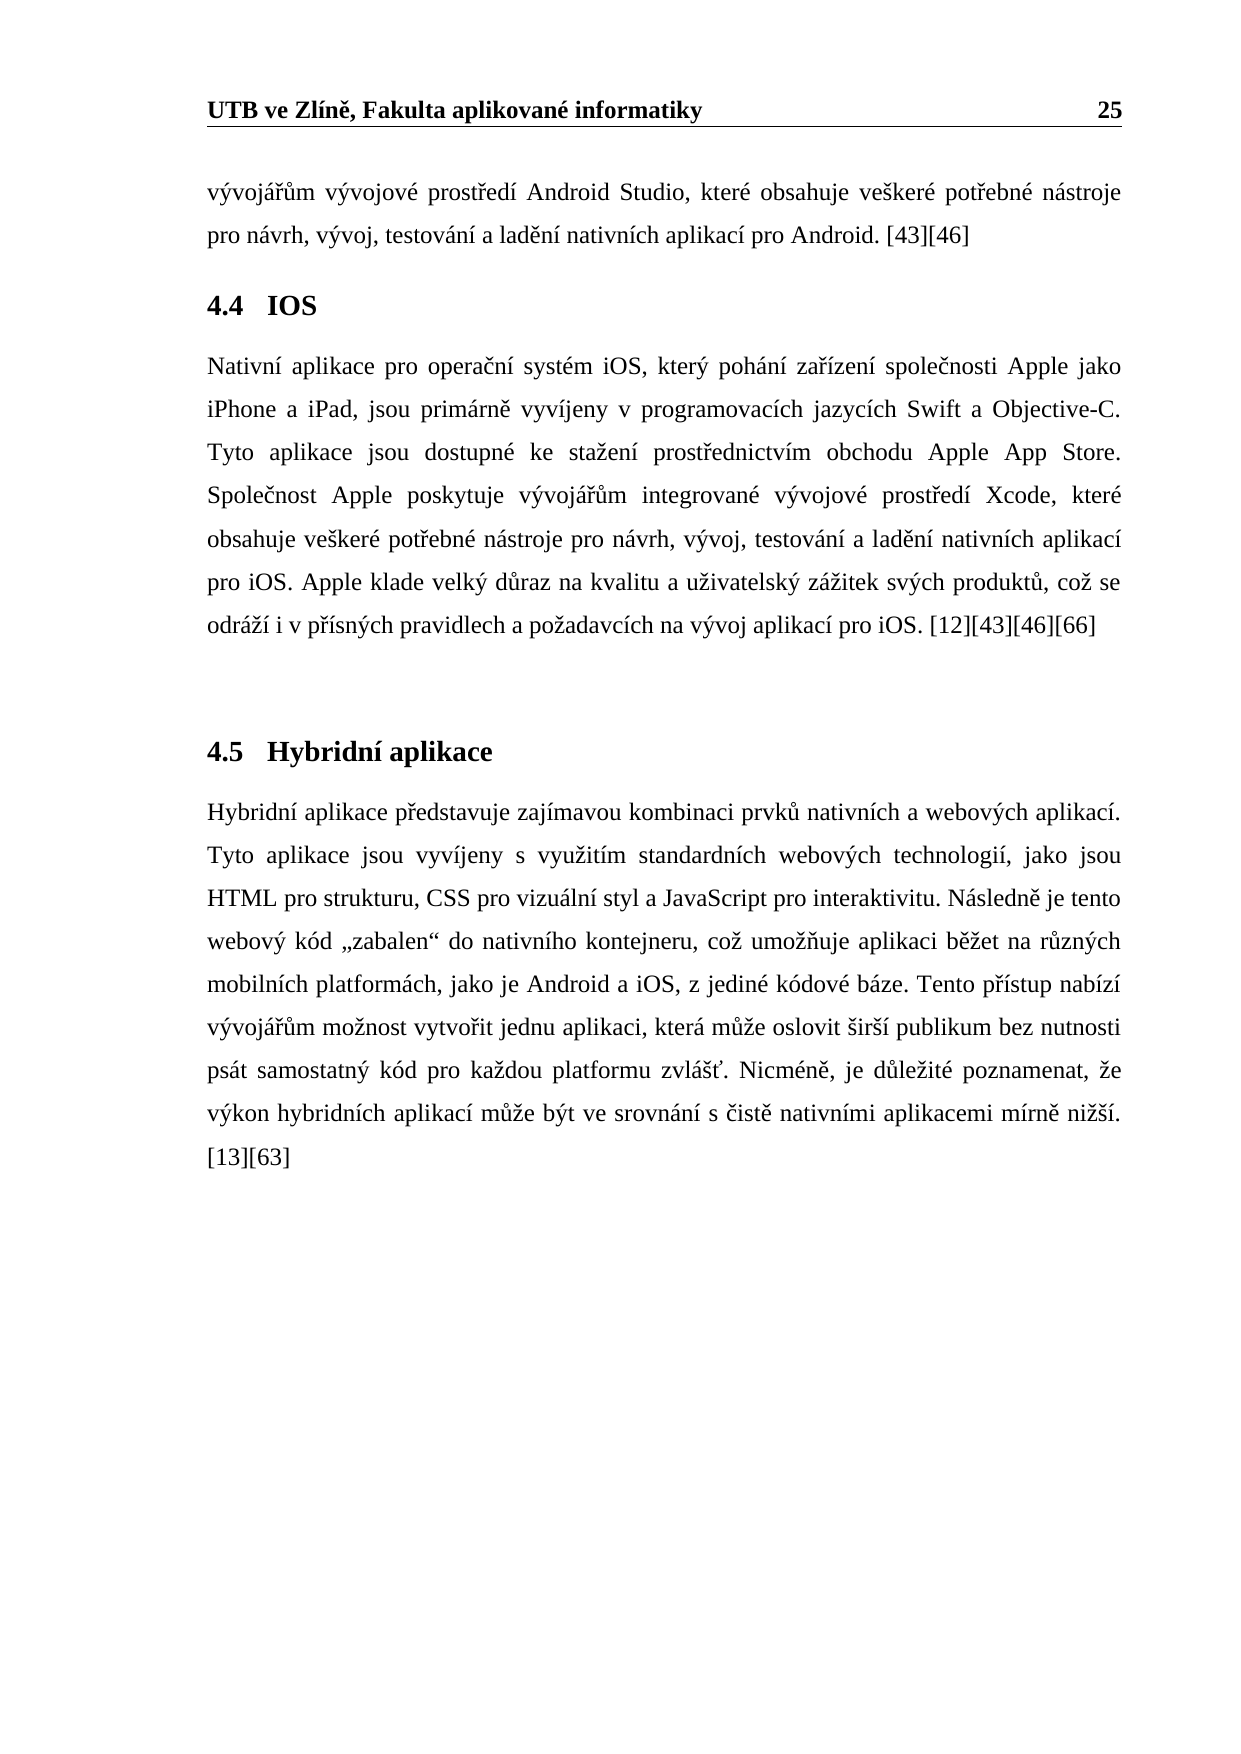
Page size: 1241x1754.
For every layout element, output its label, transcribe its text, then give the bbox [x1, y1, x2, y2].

text Hybridní aplikace představuje zajímavou kombinaci prvků nativních a webových aplikací. Tyto aplikace jsou vyvíjeny s využitím standardních webových technologií, jako jsou HTML pro strukturu, CSS pro vizuální styl a JavaScript pro interaktivitu. Následně je tento webový kód „zabalen“ do nativního kontejneru, což umožňuje aplikaci běžet na různých mobilních platformách, jako je Android a iOS, z jediné kódové báze. Tento přístup nabízí vývojářům možnost vytvořit jednu aplikaci, která může oslovit širší publikum bez nutnosti psát samostatný kód pro každou platformu zvlášť. Nicméně, je důležité poznamenat, že výkon hybridních aplikací může být ve srovnání s čistě nativními aplikacemi mírně nižší. [13][63] [207, 797, 1122, 1170]
text Nativní aplikace pro operační systém iOS, který pohání zařízení společnosti Apple jako iPhone a iPad, jsou primárně vyvíjeny v programovacích jazycích Swift a Objective-C. Tyto aplikace jsou dostupné ke stažení prostřednictvím obchodu Apple App Store. Společnost Apple poskytuje vývojářům integrované vývojové prostředí Xcode, které obsahuje veškeré potřebné nástroje pro návrh, vývoj, testování a ladění nativních aplikací pro iOS. Apple klade velký důraz na kvalitu a uživatelský zážitek svých produktů, což se odráží i v přísných pravidlech a požadavcích na vývoj aplikací pro iOS. [12][43][46][66] [207, 351, 1122, 639]
text IOS [207, 288, 1122, 322]
text Hybridní aplikace [207, 734, 1122, 767]
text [207, 177, 1122, 249]
